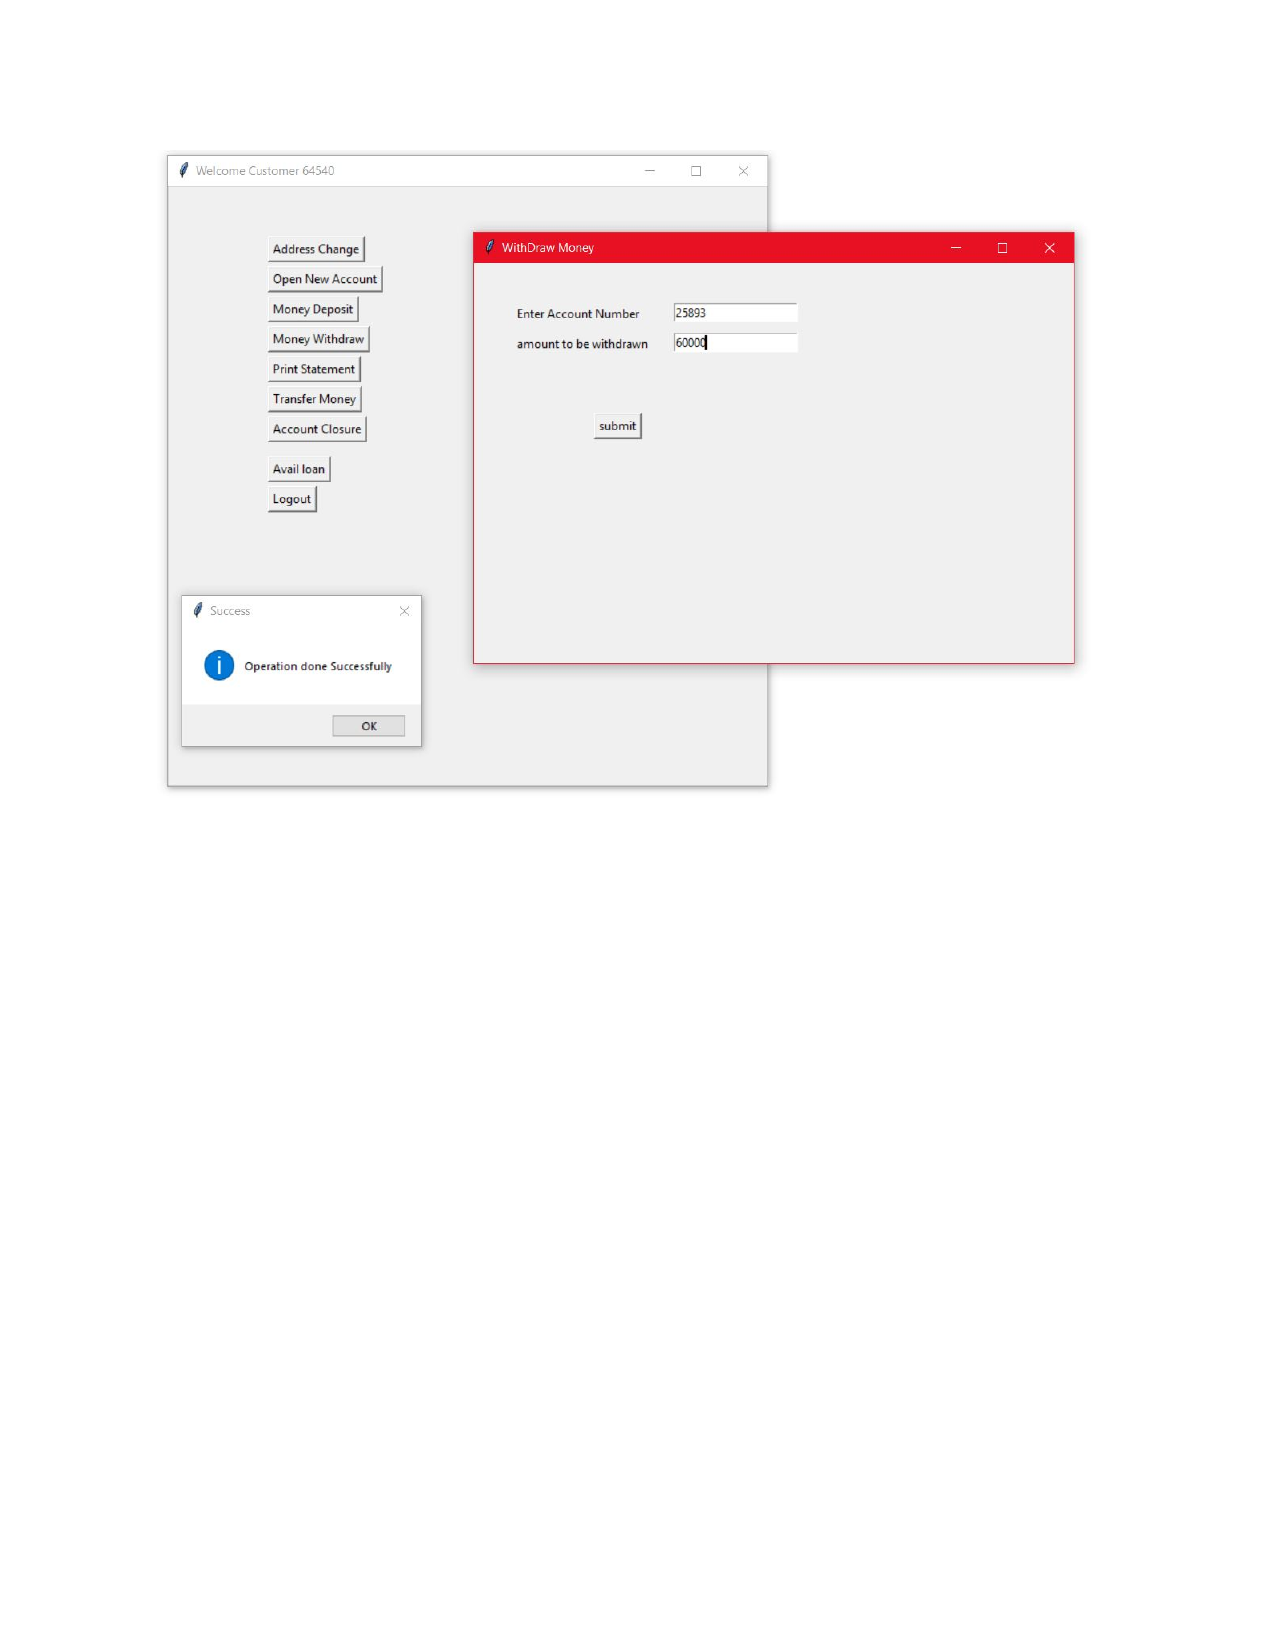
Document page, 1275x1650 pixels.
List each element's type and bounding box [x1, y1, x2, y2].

picture [150, 150, 1125, 814]
